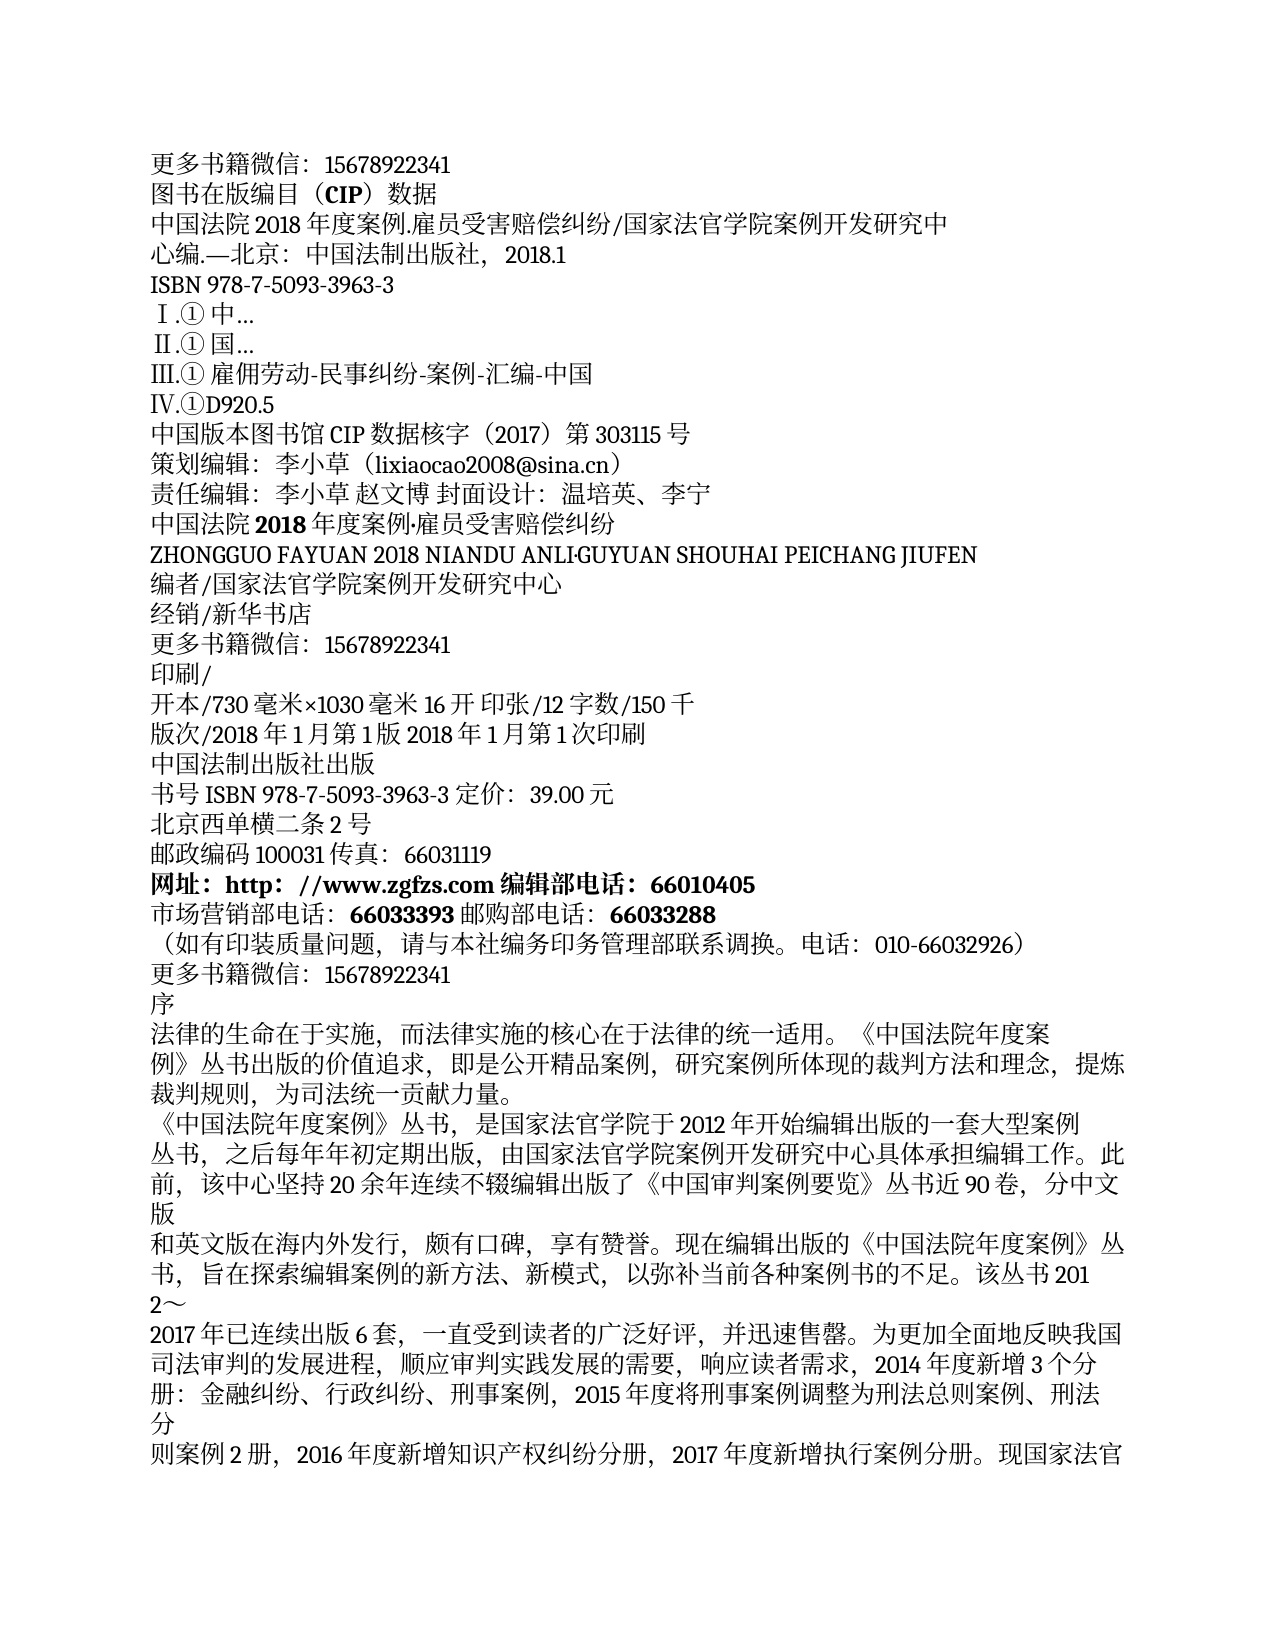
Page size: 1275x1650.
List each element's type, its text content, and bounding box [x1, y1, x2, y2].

text ISBN 978-7-5093-3963-3 [150, 270, 1125, 300]
text Ⅲ.①雇佣劳动-民事纠纷-案例-汇编-中国 [150, 360, 1125, 390]
text 法律的生命在于实施，而法律实施的核心在于法律的统一适用。《中国法院年度案 [150, 1020, 1125, 1050]
text 中国法院2018年度案例·雇员受害赔偿纠纷 [150, 510, 1125, 540]
text 市场营销部电话：66033393 邮购部电话：66033288 [150, 900, 1125, 930]
text 编者/国家法官学院案例开发研究中心 [150, 570, 1125, 600]
text 中国版本图书馆CIP数据核字（2017）第303115号 [150, 420, 1125, 450]
text 责任编辑：李小草 赵文博 封面设计：温培英、李宁 [150, 480, 1125, 510]
text 印刷/ [150, 660, 1125, 690]
text 书，旨在探索编辑案例的新方法、新模式，以弥补当前各种案例书的不足。该丛书2012～ [150, 1260, 1125, 1320]
text 经销/新华书店 [150, 600, 1125, 630]
text 册：金融纠纷、行政纠纷、刑事案例，2015年度将刑事案例调整为刑法总则案例、刑法分 [150, 1380, 1125, 1440]
text 例》丛书出版的价值追求，即是公开精品案例，研究案例所体现的裁判方法和理念，提炼 [150, 1050, 1125, 1080]
text 书号ISBN 978-7-5093-3963-3 定价：39.00元 [150, 780, 1125, 810]
text 2017年已连续出版6套，一直受到读者的广泛好评，并迅速售罄。为更加全面地反映我国 [150, 1320, 1125, 1350]
text 裁判规则，为司法统一贡献力量。 [150, 1080, 1125, 1110]
text 中国法院2018年度案例.雇员受害赔偿纠纷/国家法官学院案例开发研究中 [150, 210, 1125, 240]
text 更多书籍微信：15678922341 [150, 960, 1125, 990]
text 网址：http：//www.zgfzs.com 编辑部电话：66010405 [150, 870, 1125, 900]
text 司法审判的发展进程，顺应审判实践发展的需要，响应读者需求，2014年度新增3个分 [150, 1350, 1125, 1380]
text 前，该中心坚持20余年连续不辍编辑出版了《中国审判案例要览》丛书近90卷，分中文版 [150, 1170, 1125, 1230]
text 《中国法院年度案例》丛书，是国家法官学院于2012年开始编辑出版的一套大型案例 [150, 1110, 1125, 1140]
text 邮政编码 100031 传真：66031119 [150, 840, 1125, 870]
text 图书在版编目（CIP）数据 [150, 180, 1125, 210]
text 开本/730毫米×1030毫米 16开 印张/12 字数/150千 [150, 690, 1125, 720]
text （如有印装质量问题，请与本社编务印务管理部联系调换。电话：010-66032926） [150, 930, 1125, 960]
text 中国法制出版社出版 [150, 750, 1125, 780]
text 更多书籍微信：15678922341 [150, 150, 1125, 180]
text 丛书，之后每年年初定期出版，由国家法官学院案例开发研究中心具体承担编辑工作。此 [150, 1140, 1125, 1170]
text Ⅳ.①D920.5 [150, 390, 1125, 420]
text 更多书籍微信：15678922341 [150, 630, 1125, 660]
text 北京西单横二条2号 [150, 810, 1125, 840]
text 策划编辑：李小草（lixiaocao2008@sina.cn） [150, 450, 1125, 480]
text 和英文版在海内外发行，颇有口碑，享有赞誉。现在编辑出版的《中国法院年度案例》丛 [150, 1230, 1125, 1260]
text 版次/2018年1月第1版 2018年1月第1次印刷 [150, 720, 1125, 750]
text Ⅱ.①国… [150, 330, 1125, 360]
text 则案例2册，2016年度新增知识产权纠纷分册，2017年度新增执行案例分册。现国家法官 [150, 1440, 1125, 1470]
text 序 [150, 990, 1125, 1020]
text Ⅰ.①中… [150, 300, 1125, 330]
text ZHONGGUO FAYUAN 2018 NIANDU ANLI·GUYUAN SHOUHAI PEICHANG JIUFEN [150, 540, 1125, 570]
text 心编.—北京：中国法制出版社，2018.1 [150, 240, 1125, 270]
